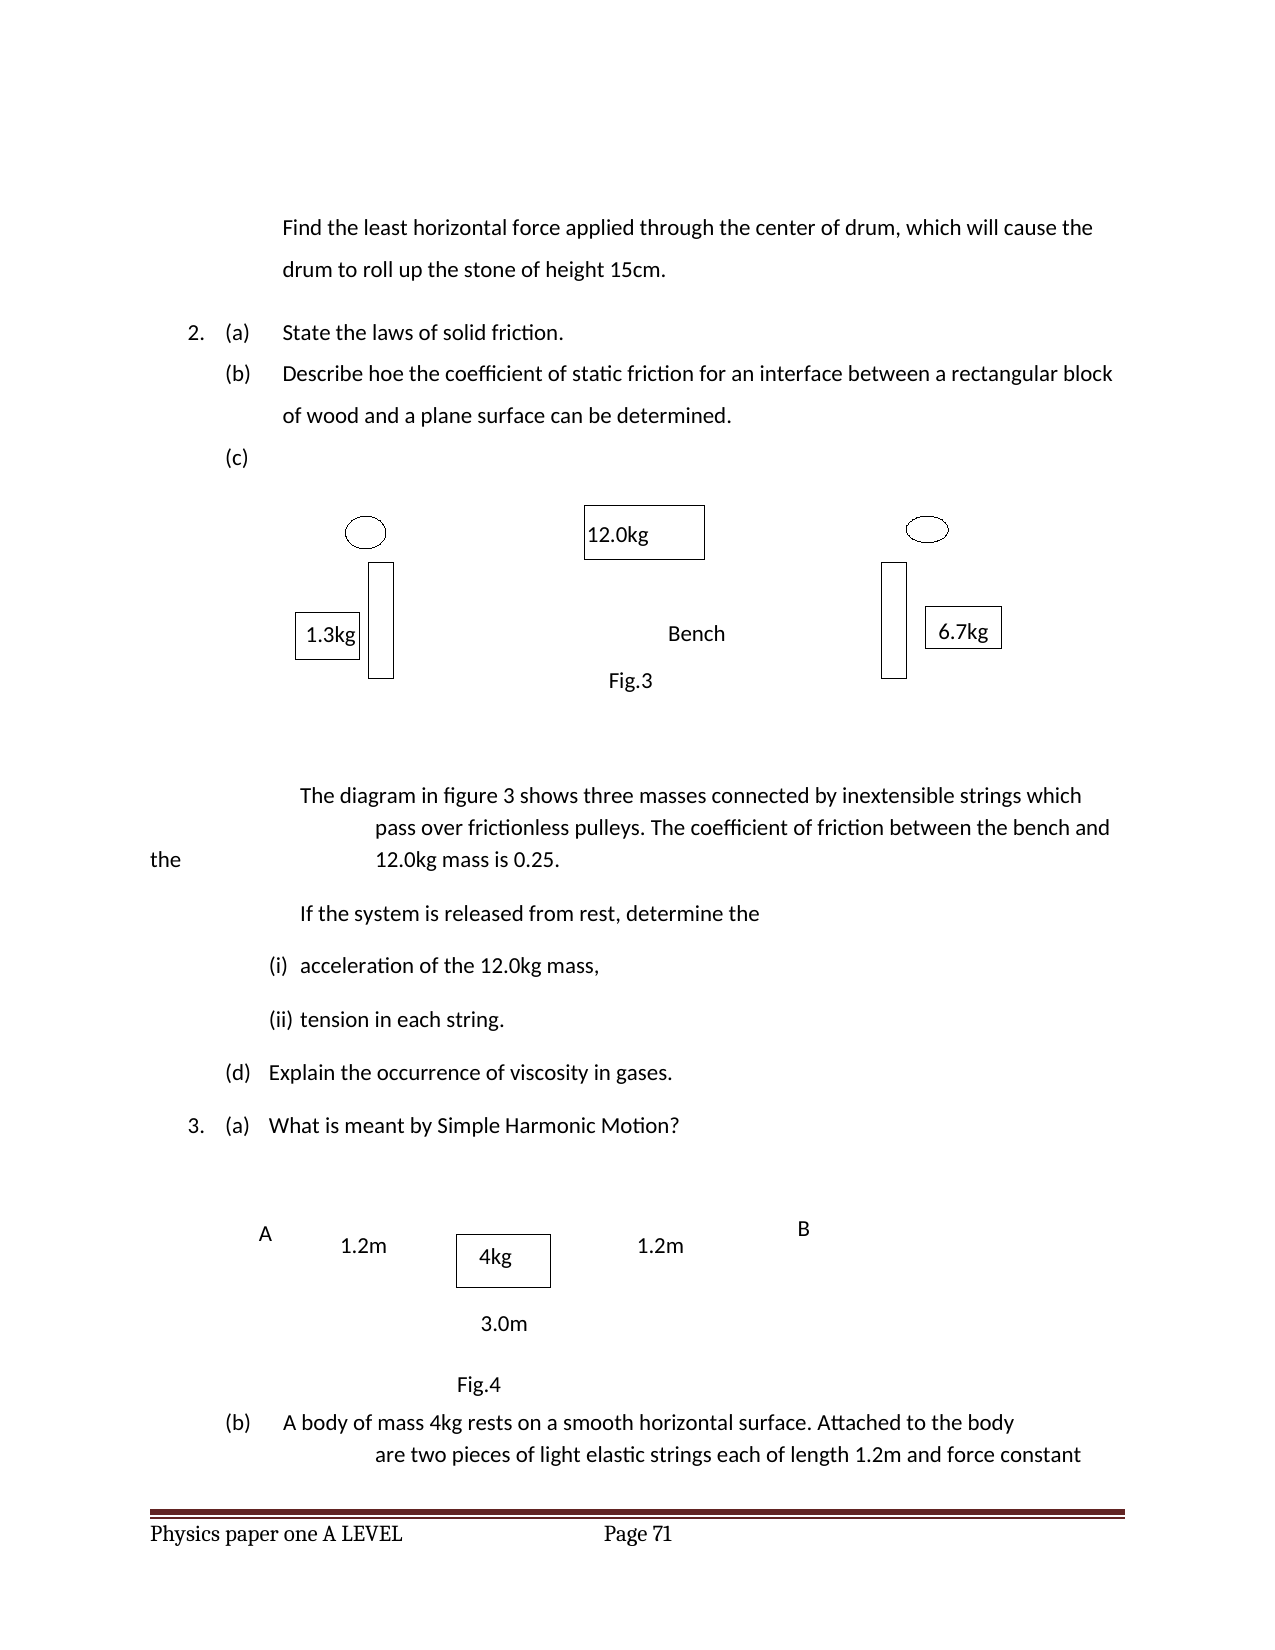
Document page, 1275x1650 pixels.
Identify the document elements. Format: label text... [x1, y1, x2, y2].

text The diagram in figure 3 shows three masses connected by inextensible strings which pass over frictionless pulleys. The coefficient of friction between the bench and the 12.0kg mass is 0.25. [150, 781, 1125, 874]
text (ii) tension in each string. [150, 1005, 1125, 1033]
list (c) [225, 443, 1125, 472]
list (a) What is meant by Simple Harmonic Motion? [187, 1111, 1125, 1139]
text (i) acceleration of the 12.0kg mass, [150, 952, 1125, 980]
list (b) Describe hoe the coefficient of static friction for an interface between a rectangular block of wood and a plane surface can be determined. [225, 359, 1125, 429]
text If the system is released from rest, determine the [150, 899, 1125, 927]
text (d) Explain the occurrence of viscosity in gases. [150, 1058, 1125, 1086]
text Find the least horizontal force applied through the center of drum, which will cause the drum to roll up the stone of height 15cm. [150, 213, 1125, 283]
list (a) State the laws of solid friction. [187, 318, 1125, 346]
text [150, 1408, 1125, 1468]
